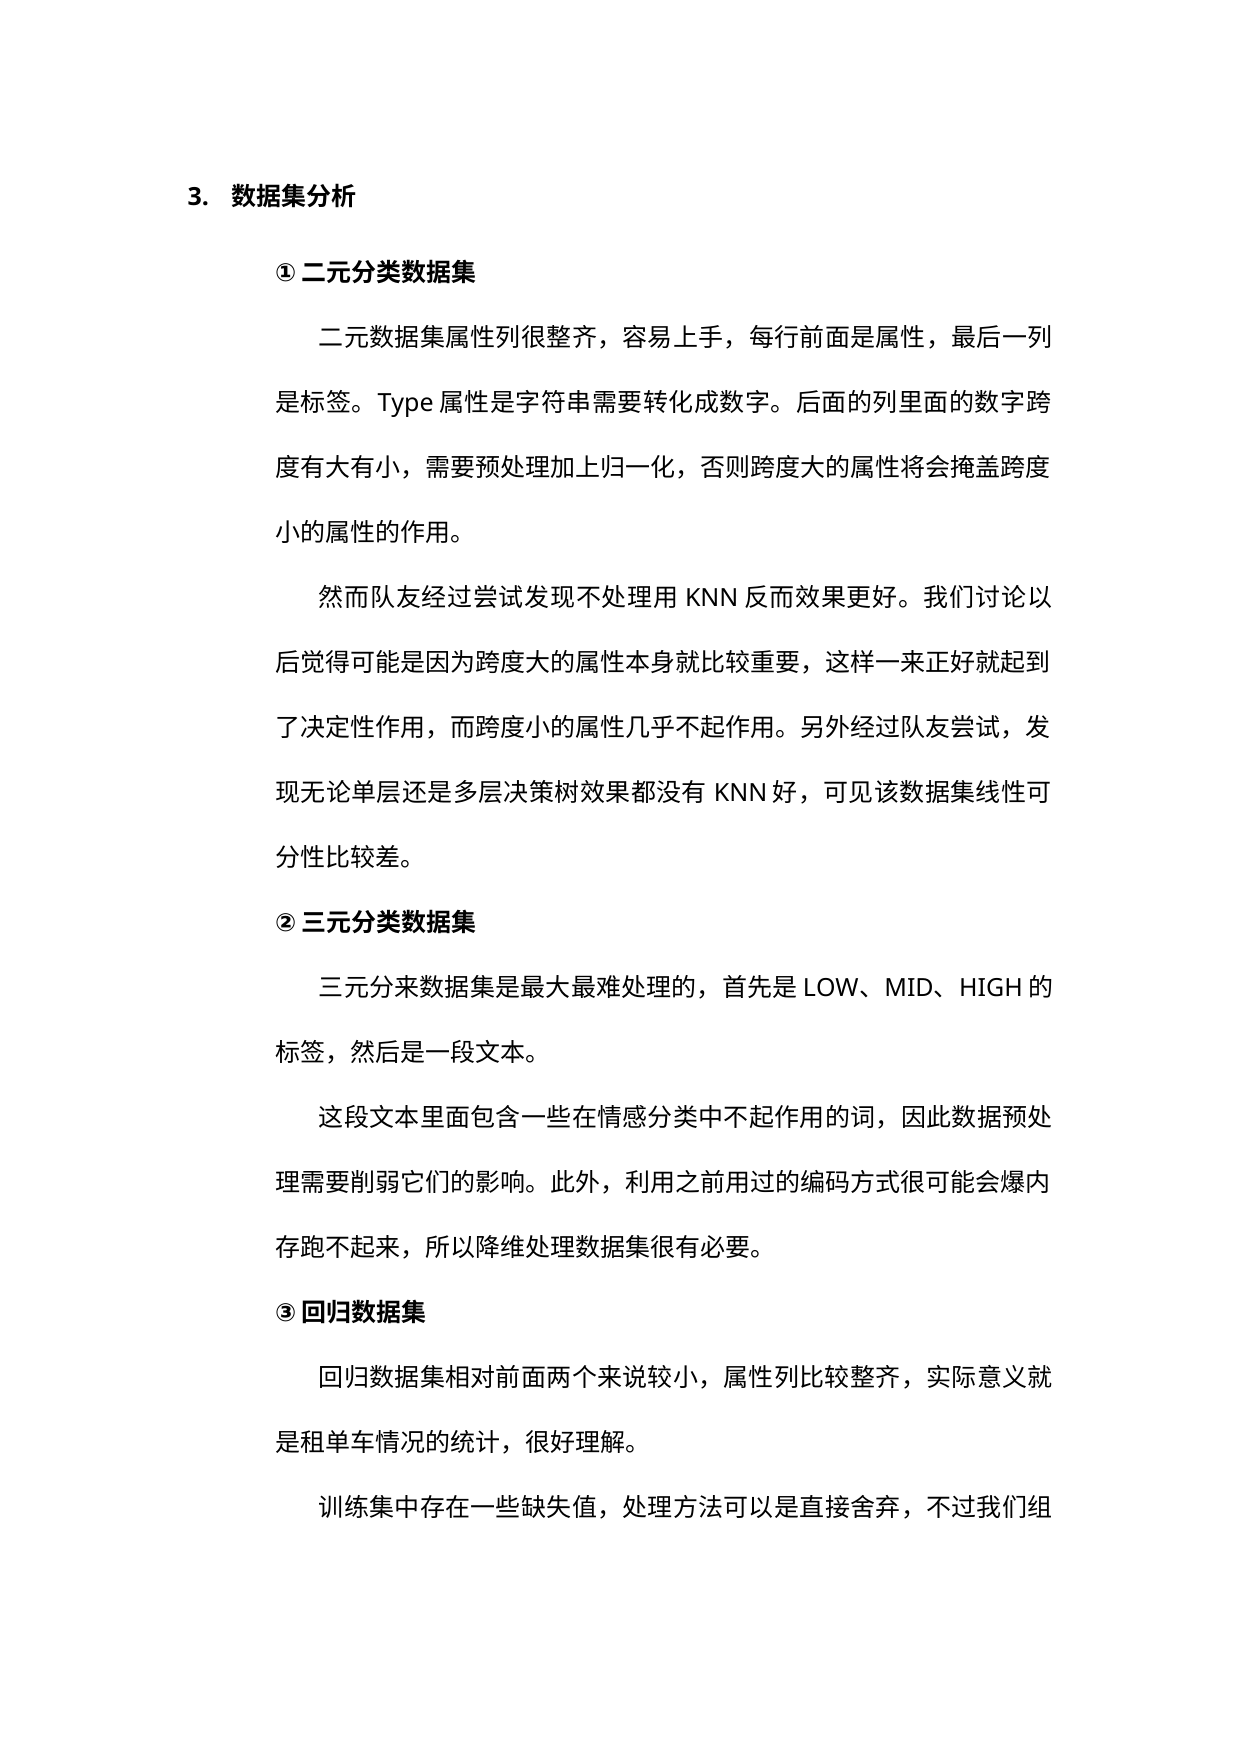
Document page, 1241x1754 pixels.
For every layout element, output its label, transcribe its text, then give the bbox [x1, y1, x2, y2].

text ①二元分类数据集 [231, 238, 1053, 303]
text 三元分来数据集是最大最难处理的，首先是LOW、MID、HIGH的标签，然后是一段文本。 [275, 953, 1053, 1083]
text 回归数据集相对前面两个来说较小，属性列比较整齐，实际意义就是租单车情况的统计，很好理解。 [275, 1343, 1053, 1473]
subtitle 数据集分析 [187, 162, 1053, 227]
text 二元数据集属性列很整齐，容易上手，每行前面是属性，最后一列是标签。Type属性是字符串需要转化成数字。后面的列里面的数字跨度有大有小，需要预处理加上归一化，否则跨度大的属性将会掩盖跨度小的属性的作用。 [275, 303, 1053, 563]
text ②三元分类数据集 [231, 888, 1053, 953]
text 这段文本里面包含一些在情感分类中不起作用的词，因此数据预处理需要削弱它们的影响。此外，利用之前用过的编码方式很可能会爆内存跑不起来，所以降维处理数据集很有必要。 [275, 1083, 1053, 1278]
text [275, 1473, 1053, 1538]
text 然而队友经过尝试发现不处理用KNN反而效果更好。我们讨论以后觉得可能是因为跨度大的属性本身就比较重要，这样一来正好就起到了决定性作用，而跨度小的属性几乎不起作用。另外经过队友尝试，发现无论单层还是多层决策树效果都没有KNN好，可见该数据集线性可分性比较差。 [275, 563, 1053, 888]
text ③回归数据集 [231, 1278, 1053, 1343]
